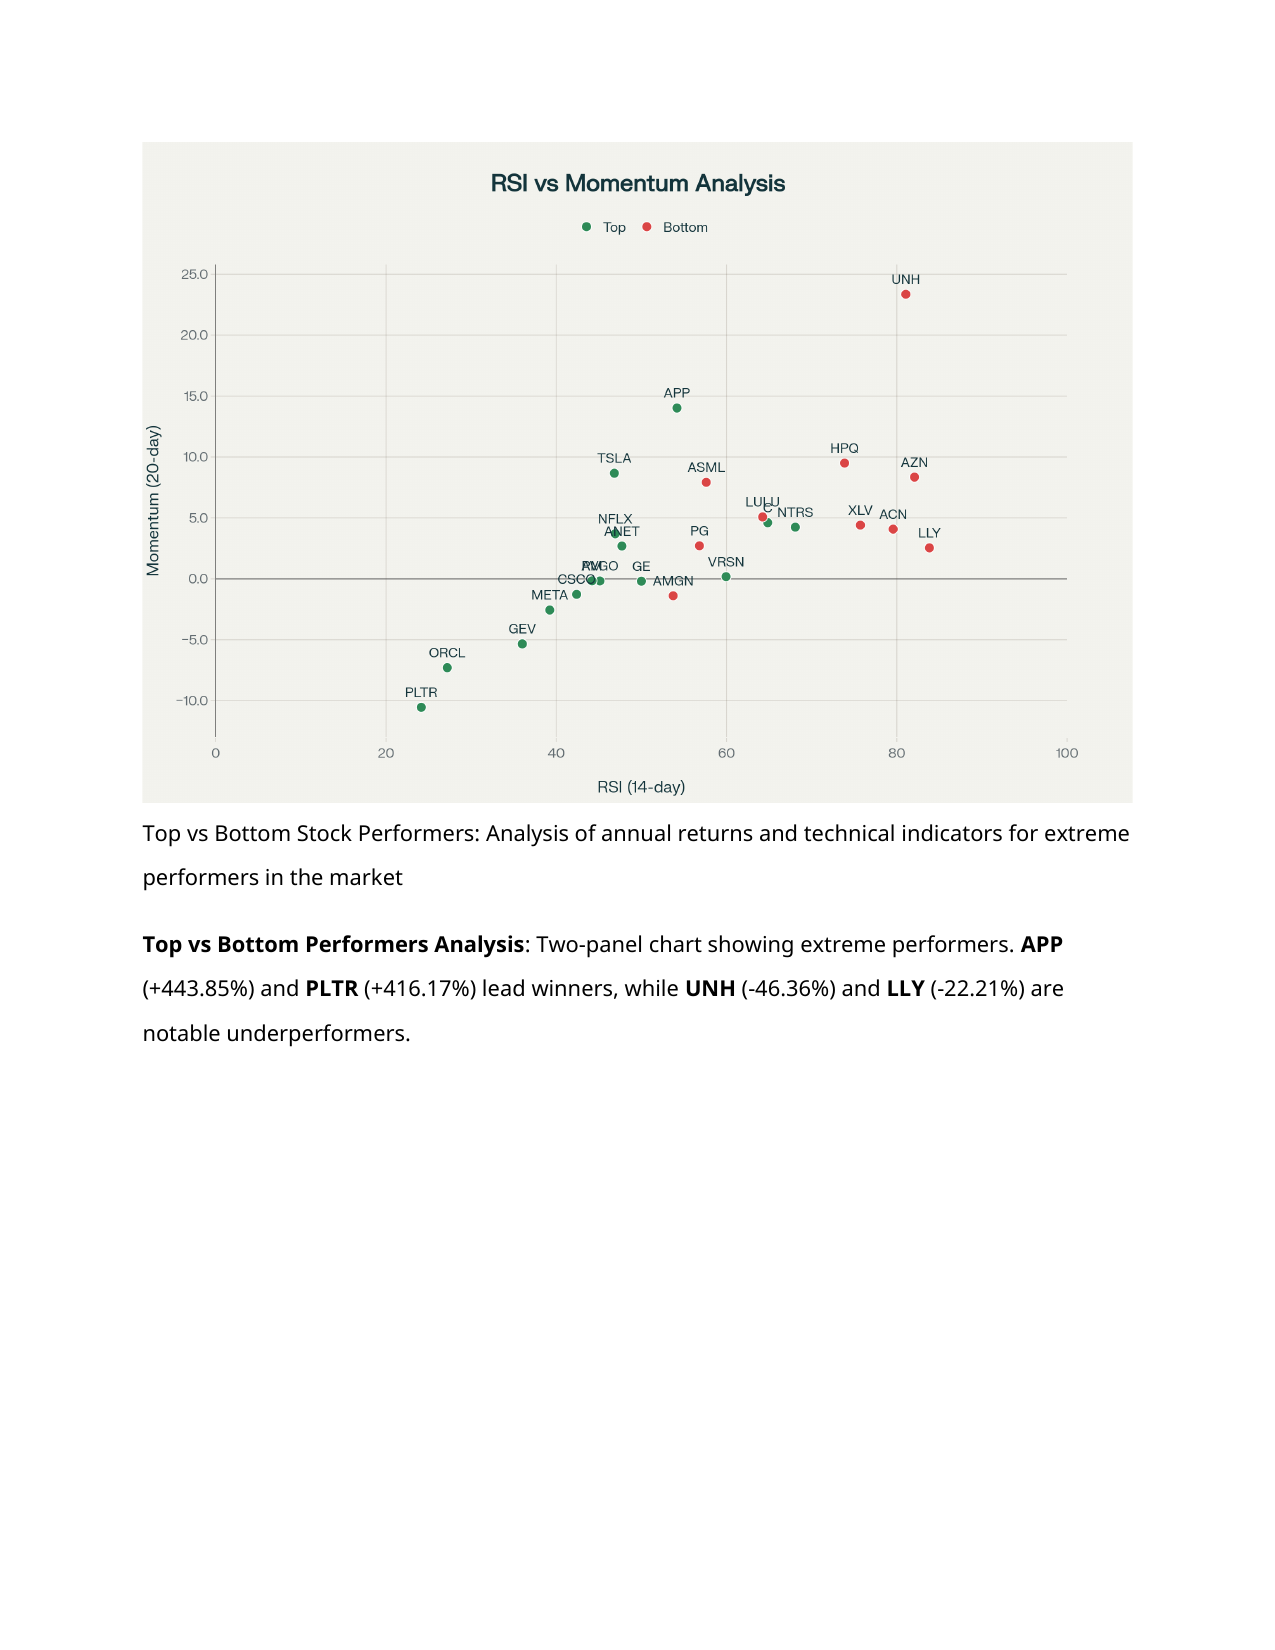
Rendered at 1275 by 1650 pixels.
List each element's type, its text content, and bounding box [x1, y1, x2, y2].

picture [142, 142, 1133, 803]
text Top vs Bottom Performers Analysis: Two-panel chart showing extreme performers. APP (+443.85%) and PLTR (+416.17%) lead winners, while UNH (-46.36%) and LLY (-22.21%) are notable underperformers. [142, 929, 1133, 1048]
text Top vs Bottom Stock Performers: Analysis of annual returns and technical indicators for extreme performers in the market [142, 817, 1133, 892]
